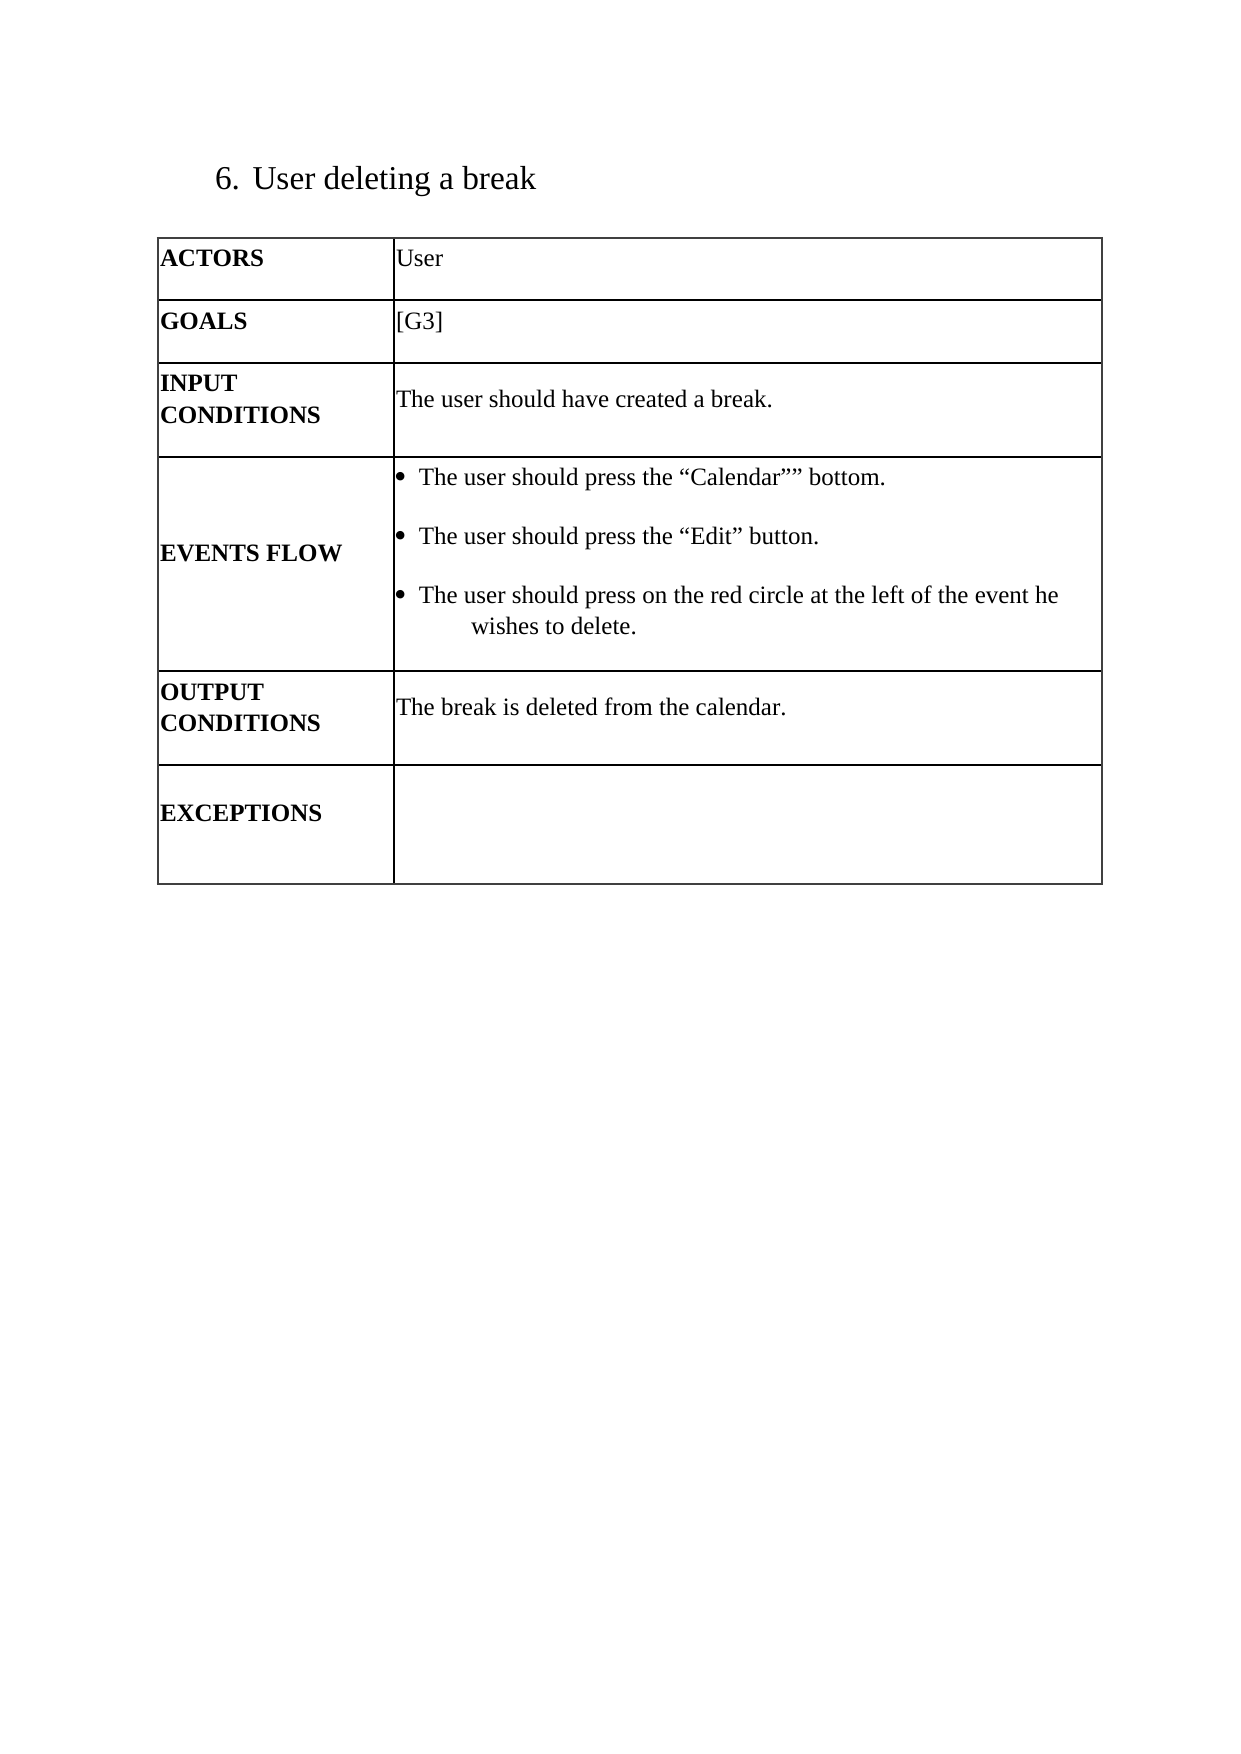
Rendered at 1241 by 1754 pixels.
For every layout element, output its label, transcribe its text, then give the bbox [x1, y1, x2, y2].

table_cell The user should press the “Calendar”” bottom. The user should press the “Edit” button. The user should press on the red circle at the left of the event he wishes to delete. [395, 458, 1101, 670]
table_cell OUTPUT CONDITIONS [159, 672, 393, 764]
table_cell The break is deleted from the calendar. [395, 672, 1101, 764]
table_header User [395, 239, 1101, 299]
table_cell INPUT CONDITIONS [159, 364, 393, 456]
table_header ACTORS [159, 239, 393, 299]
list User deleting a break [215, 158, 1063, 196]
table_cell EVENTS FLOW [159, 458, 393, 670]
table_cell EXCEPTIONS [159, 766, 393, 882]
table_cell [395, 766, 1101, 882]
table_cell The user should have created a break. [395, 364, 1101, 456]
table_cell GOALS [159, 301, 393, 362]
table_cell [G3] [395, 301, 1101, 362]
